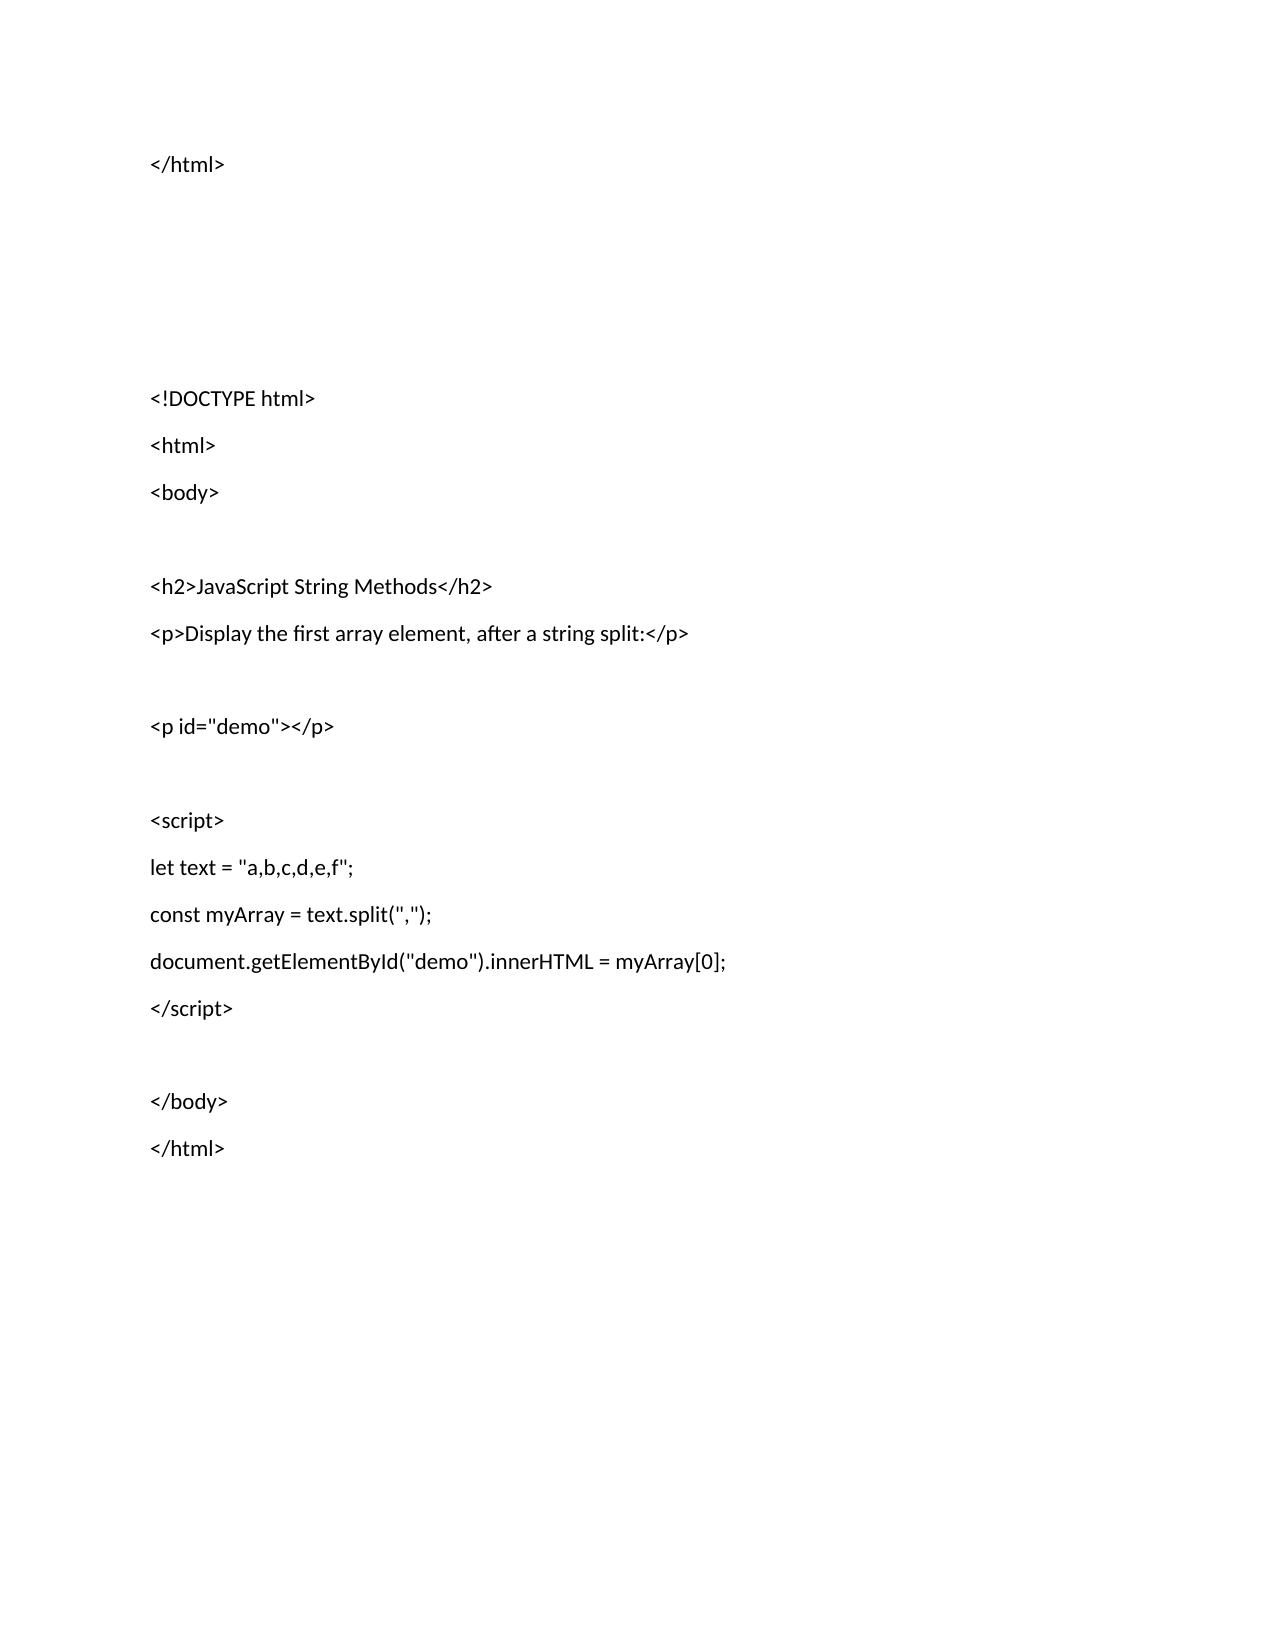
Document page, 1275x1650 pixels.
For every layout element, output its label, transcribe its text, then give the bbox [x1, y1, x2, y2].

text <script> [150, 806, 1125, 834]
text </html> [150, 150, 1125, 178]
text <p id="demo"></p> [150, 712, 1125, 741]
text <body> [150, 478, 1125, 506]
text <html> [150, 431, 1125, 459]
text </html> [150, 1134, 1125, 1162]
text <h2>JavaScript String Methods</h2> [150, 572, 1125, 600]
text </body> [150, 1087, 1125, 1116]
text <!DOCTYPE html> [150, 384, 1125, 412]
text document.getElementById("demo").innerHTML = myArray[0]; [150, 947, 1125, 975]
text let text = "a,b,c,d,e,f"; [150, 853, 1125, 881]
text const myArray = text.split(","); [150, 900, 1125, 928]
text </script> [150, 994, 1125, 1022]
text <p>Display the first array element, after a string split:</p> [150, 619, 1125, 647]
